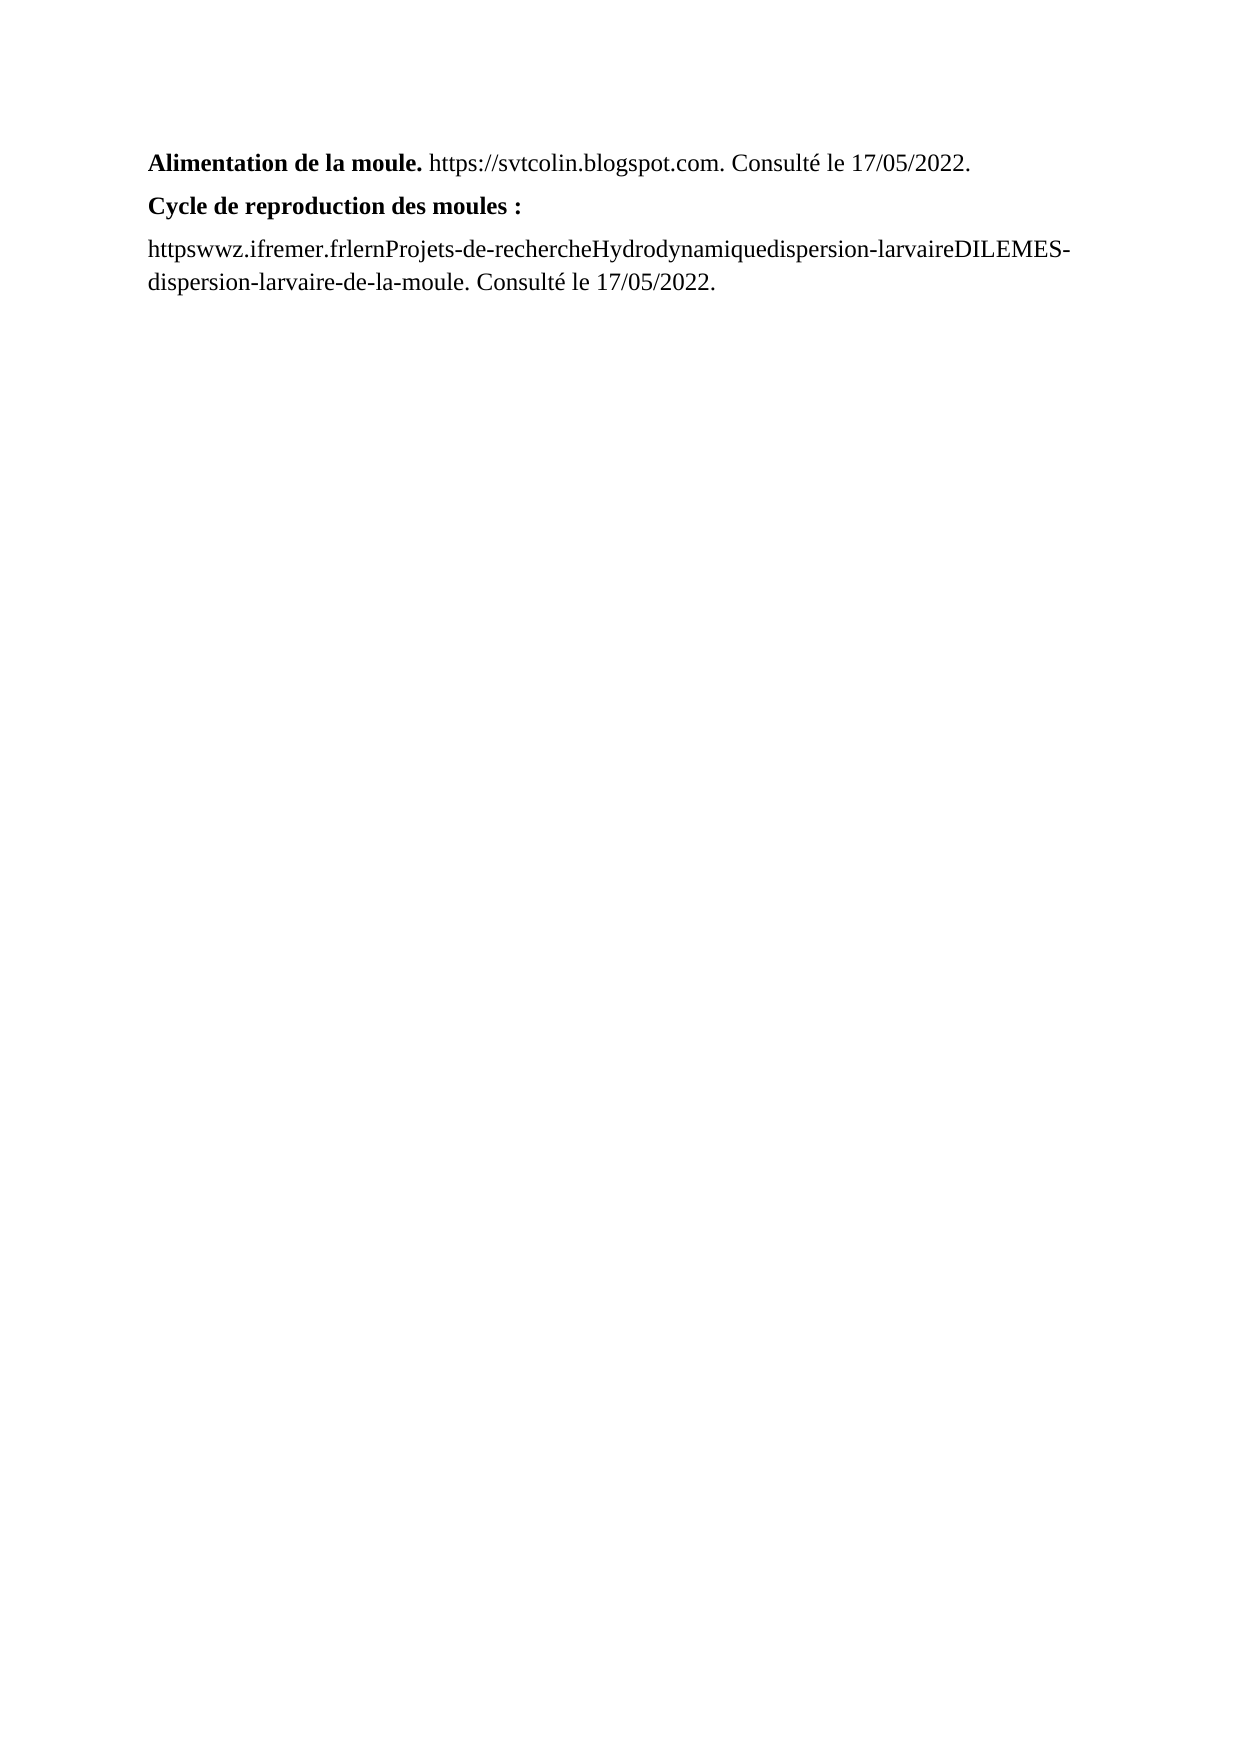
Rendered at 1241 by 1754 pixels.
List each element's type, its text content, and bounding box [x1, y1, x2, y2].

text httpswwz.ifremer.frlernProjets-de-rechercheHydrodynamiquedispersion-larvaireDILEMES-dispersion-larvaire-de-la-moule. Consulté le 17/05/2022. [148, 234, 1093, 296]
text Alimentation de la moule. https://svtcolin.blogspot.com. Consulté le 17/05/2022. [148, 148, 1093, 176]
text Cycle de reproduction des moules : [148, 191, 1093, 219]
